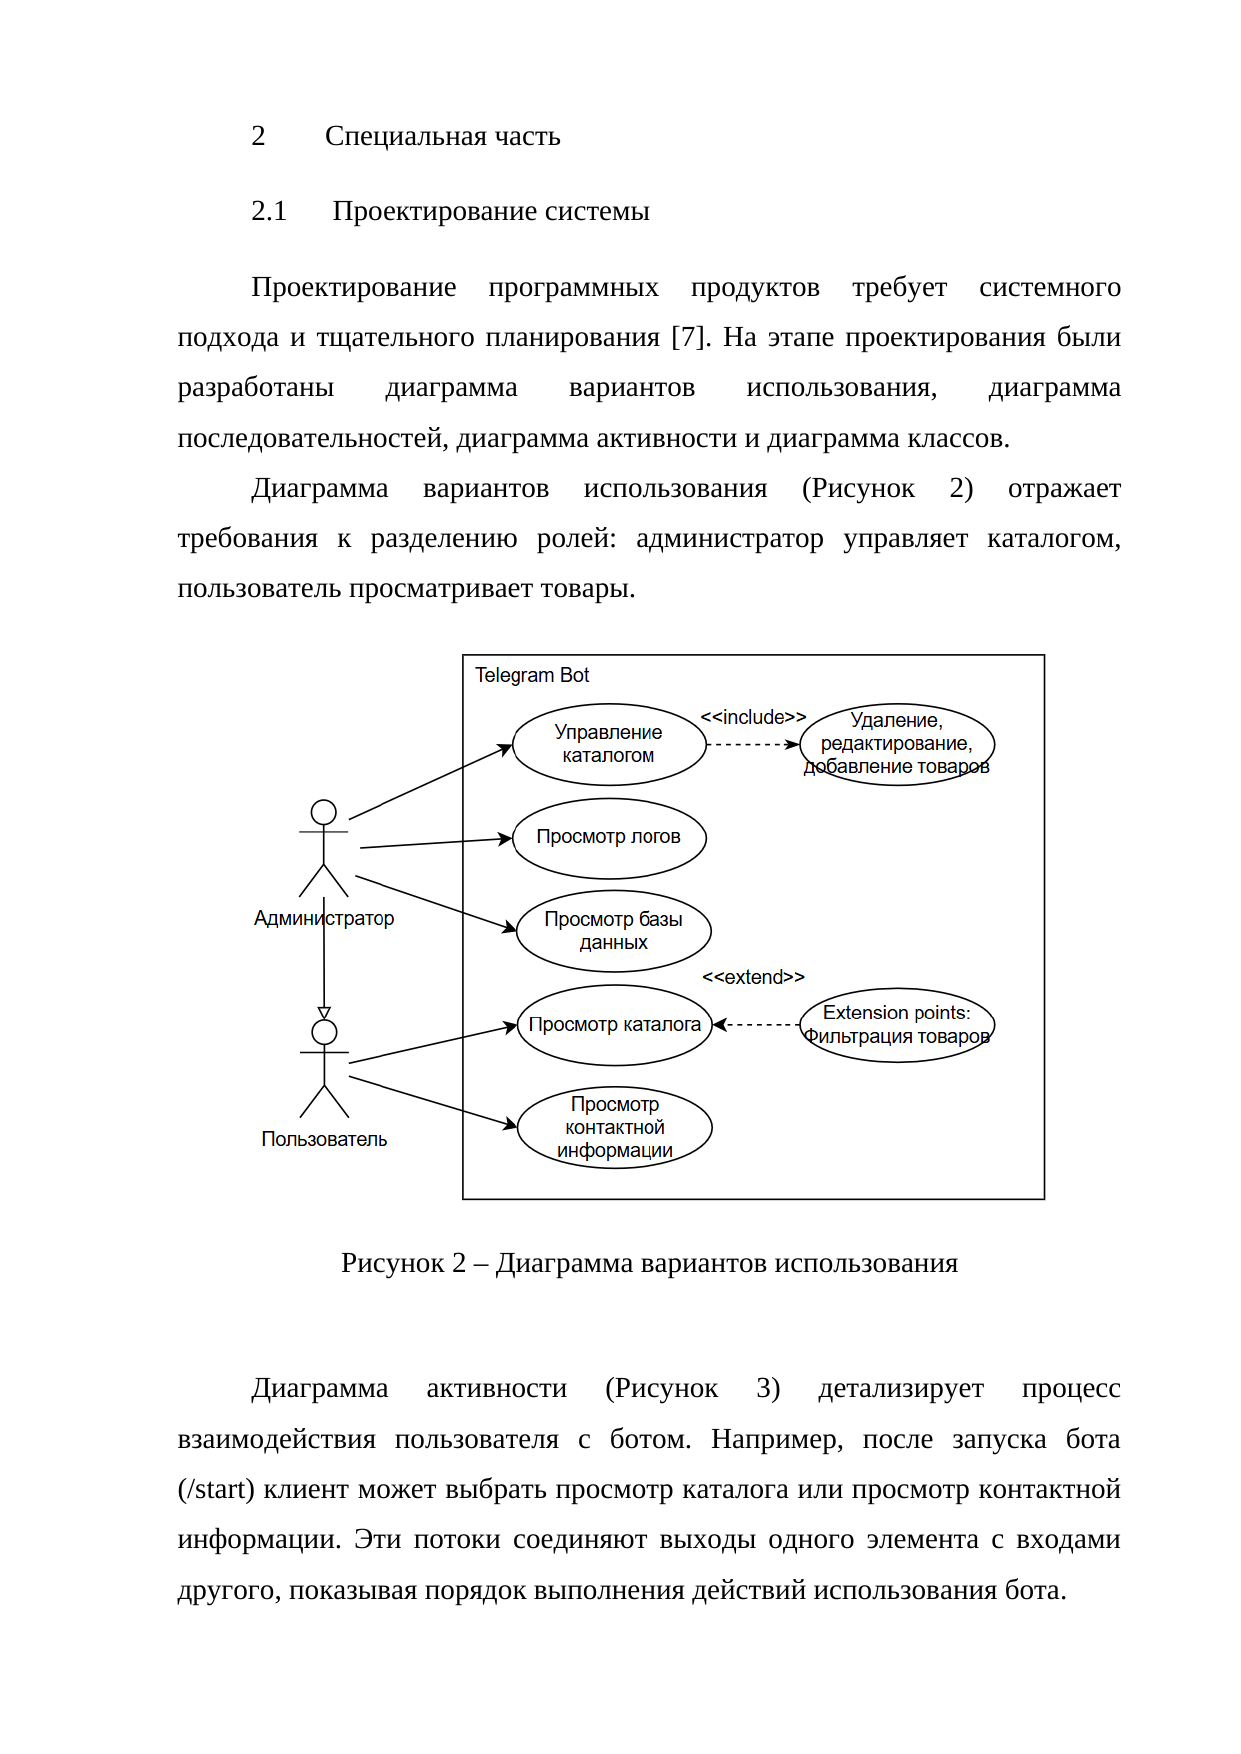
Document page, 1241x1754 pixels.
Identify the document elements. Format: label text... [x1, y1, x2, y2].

text Проектирование системы [177, 193, 1122, 227]
text Диаграмма вариантов использования (Рисунок 2) отражает требования к разделению ролей: администратор управляет каталогом, пользователь просматривает товары. [177, 470, 1122, 604]
text Специальная часть [177, 118, 1122, 152]
text Диаграмма активности (Рисунок 3) детализирует процесс взаимодействия пользователя с ботом. Например, после запуска бота (/start) клиент может выбрать просмотр каталога или просмотр контактной информации. Эти потоки соединяют выходы одного элемента с входами другого, показывая порядок выполнения действий использования бота. [177, 1371, 1122, 1605]
picture [248, 646, 1051, 1204]
text Рисунок 2 – Диаграмма вариантов использования [177, 1245, 1122, 1279]
text Проектирование программных продуктов требует системного подхода и тщательного планирования [7]. На этапе проектирования были разработаны диаграмма вариантов использования, диаграмма последовательностей, диаграмма активности и диаграмма классов. [177, 269, 1122, 453]
